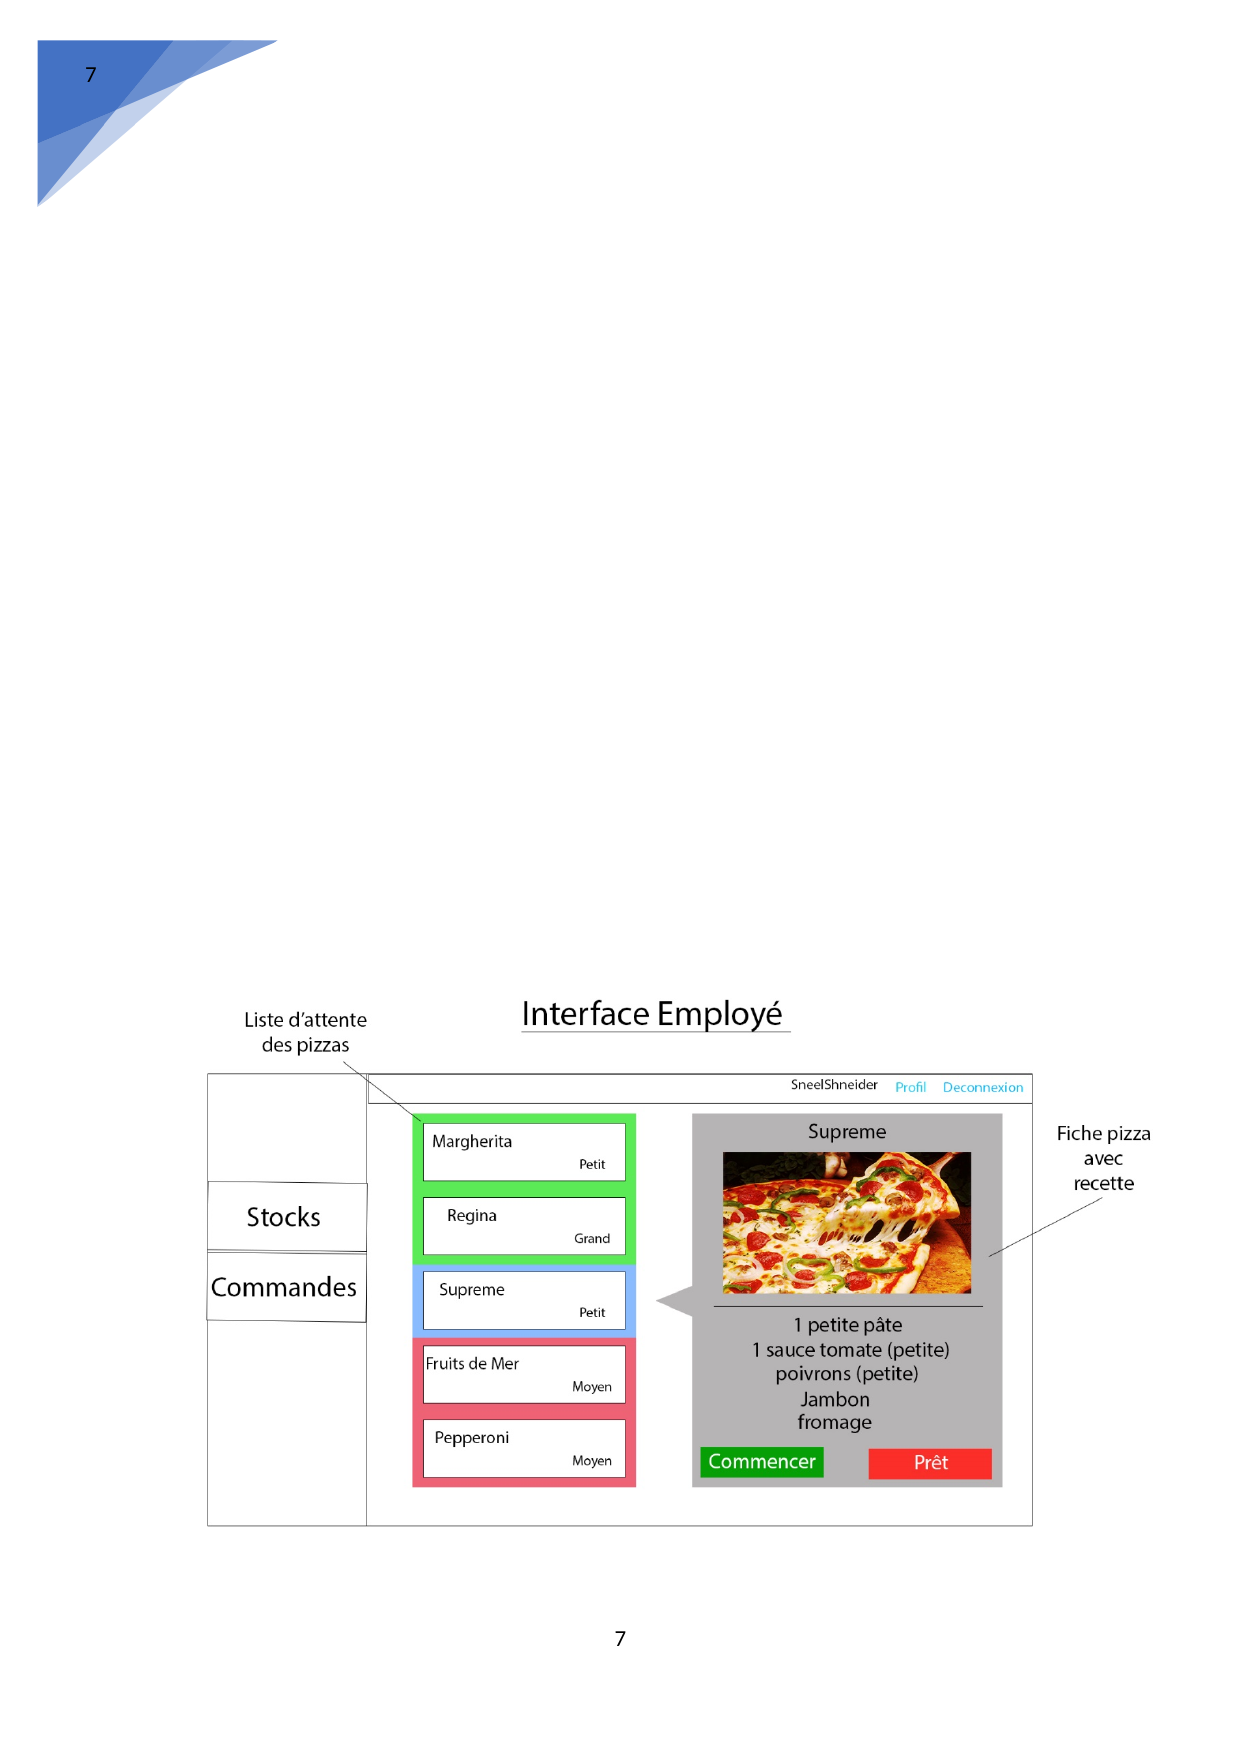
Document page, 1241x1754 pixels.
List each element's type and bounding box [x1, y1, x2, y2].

picture [65, 987, 1175, 1612]
picture [37, 40, 279, 209]
